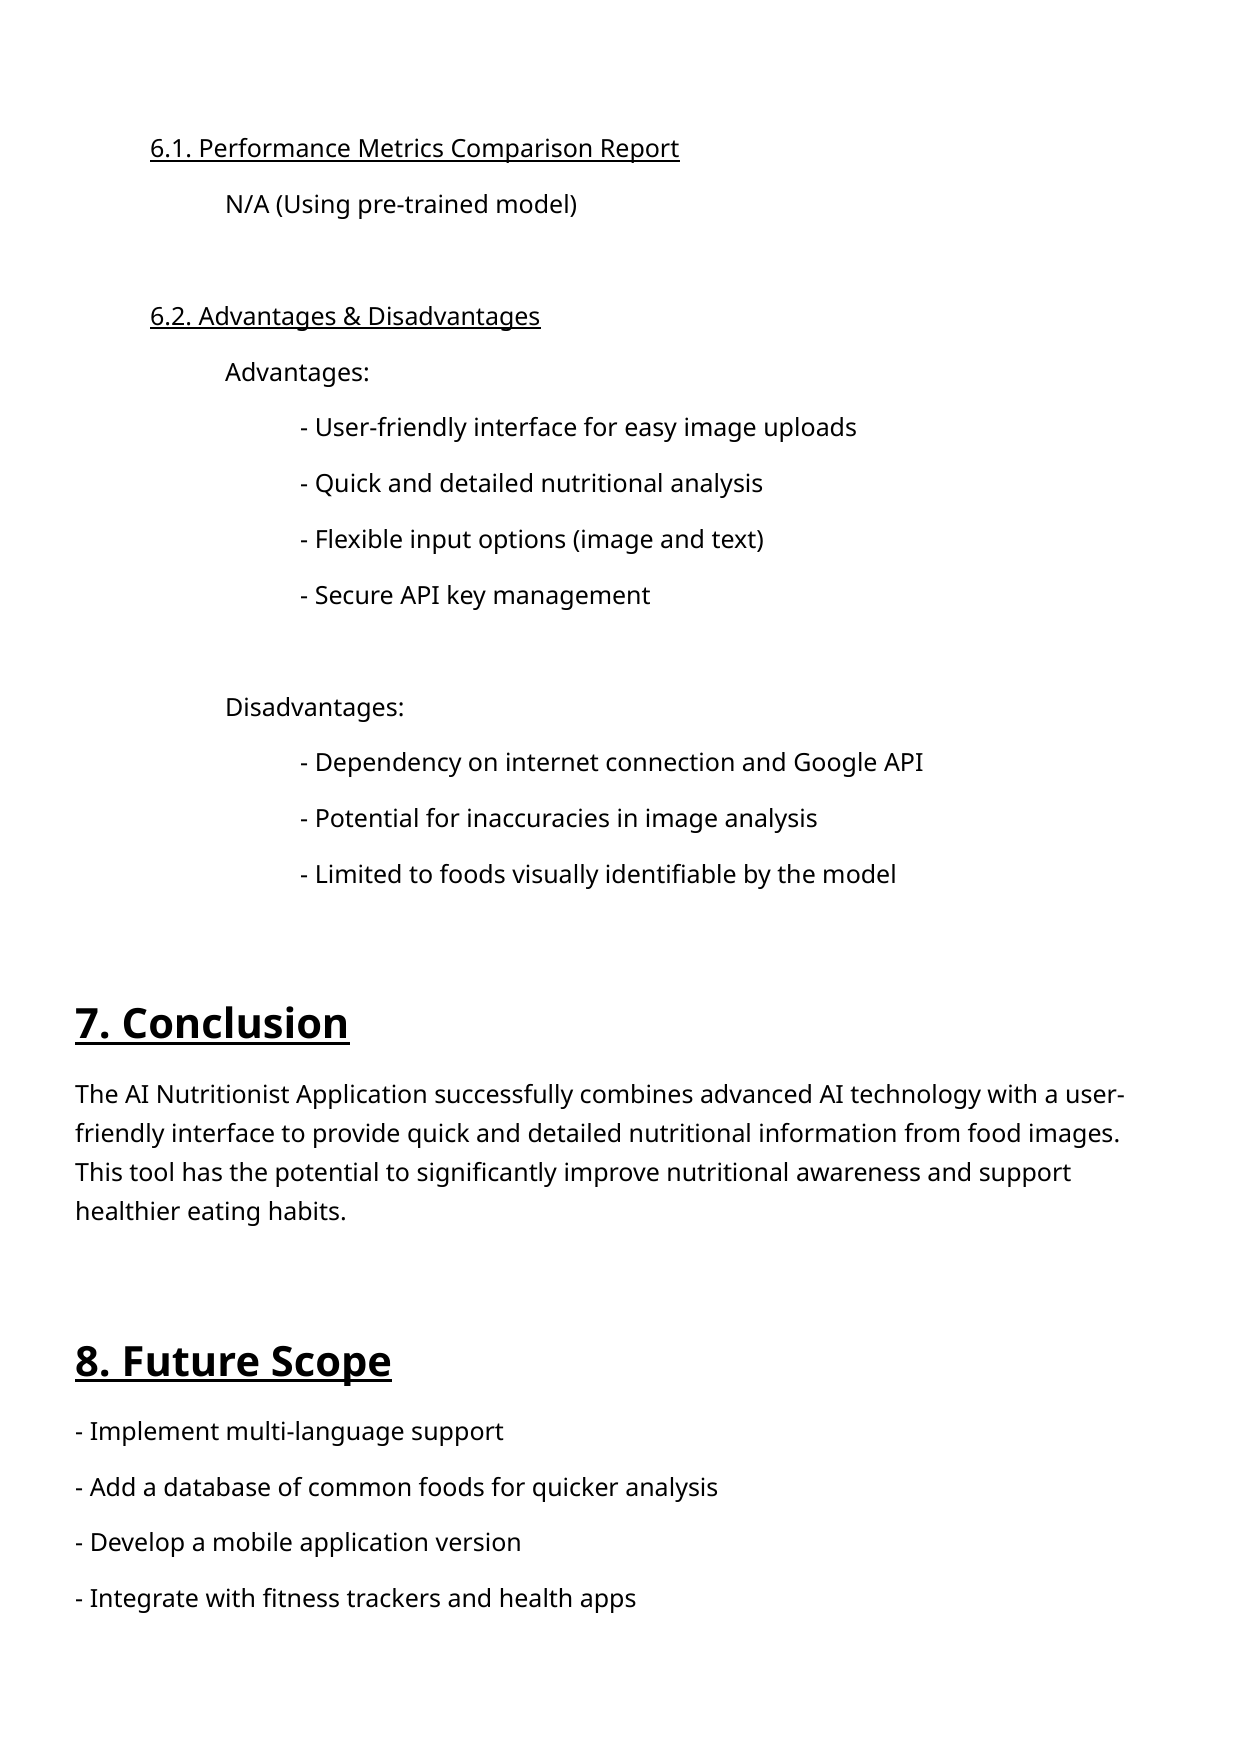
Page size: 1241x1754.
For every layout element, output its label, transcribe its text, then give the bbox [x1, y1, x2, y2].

text Disadvantages: [225, 689, 1165, 723]
text 7. Conclusion [75, 994, 1165, 1051]
text - Develop a mobile application version [75, 1525, 1165, 1559]
text 6.2. Advantages & Disadvantages [150, 298, 1165, 332]
text - User-friendly interface for easy image uploads [300, 410, 1165, 444]
text - Limited to foods visually identifiable by the model [300, 857, 1165, 891]
text - Integrate with fitness trackers and health apps [75, 1581, 1165, 1615]
text - Secure API key management [300, 577, 1165, 612]
text - Potential for inaccuracies in image analysis [300, 801, 1165, 835]
text Advantages: [225, 354, 1165, 388]
text - Dependency on internet connection and Google API [300, 745, 1165, 779]
text - Flexible input options (image and text) [300, 522, 1165, 556]
text 8. Future Scope [75, 1331, 1165, 1388]
text - Implement multi-language support [75, 1413, 1165, 1447]
text N/A (Using pre-trained model) [225, 187, 1165, 221]
text 6.1. Performance Metrics Comparison Report [150, 131, 1165, 165]
text - Add a database of common foods for quicker analysis [75, 1469, 1165, 1503]
text - Quick and detailed nutritional analysis [300, 466, 1165, 500]
text The AI Nutritionist Application successfully combines advanced AI technology with a user-friendly interface to provide quick and detailed nutritional information from food images. This tool has the potential to significantly improve nutritional awareness and support healthier eating habits. [75, 1076, 1165, 1228]
